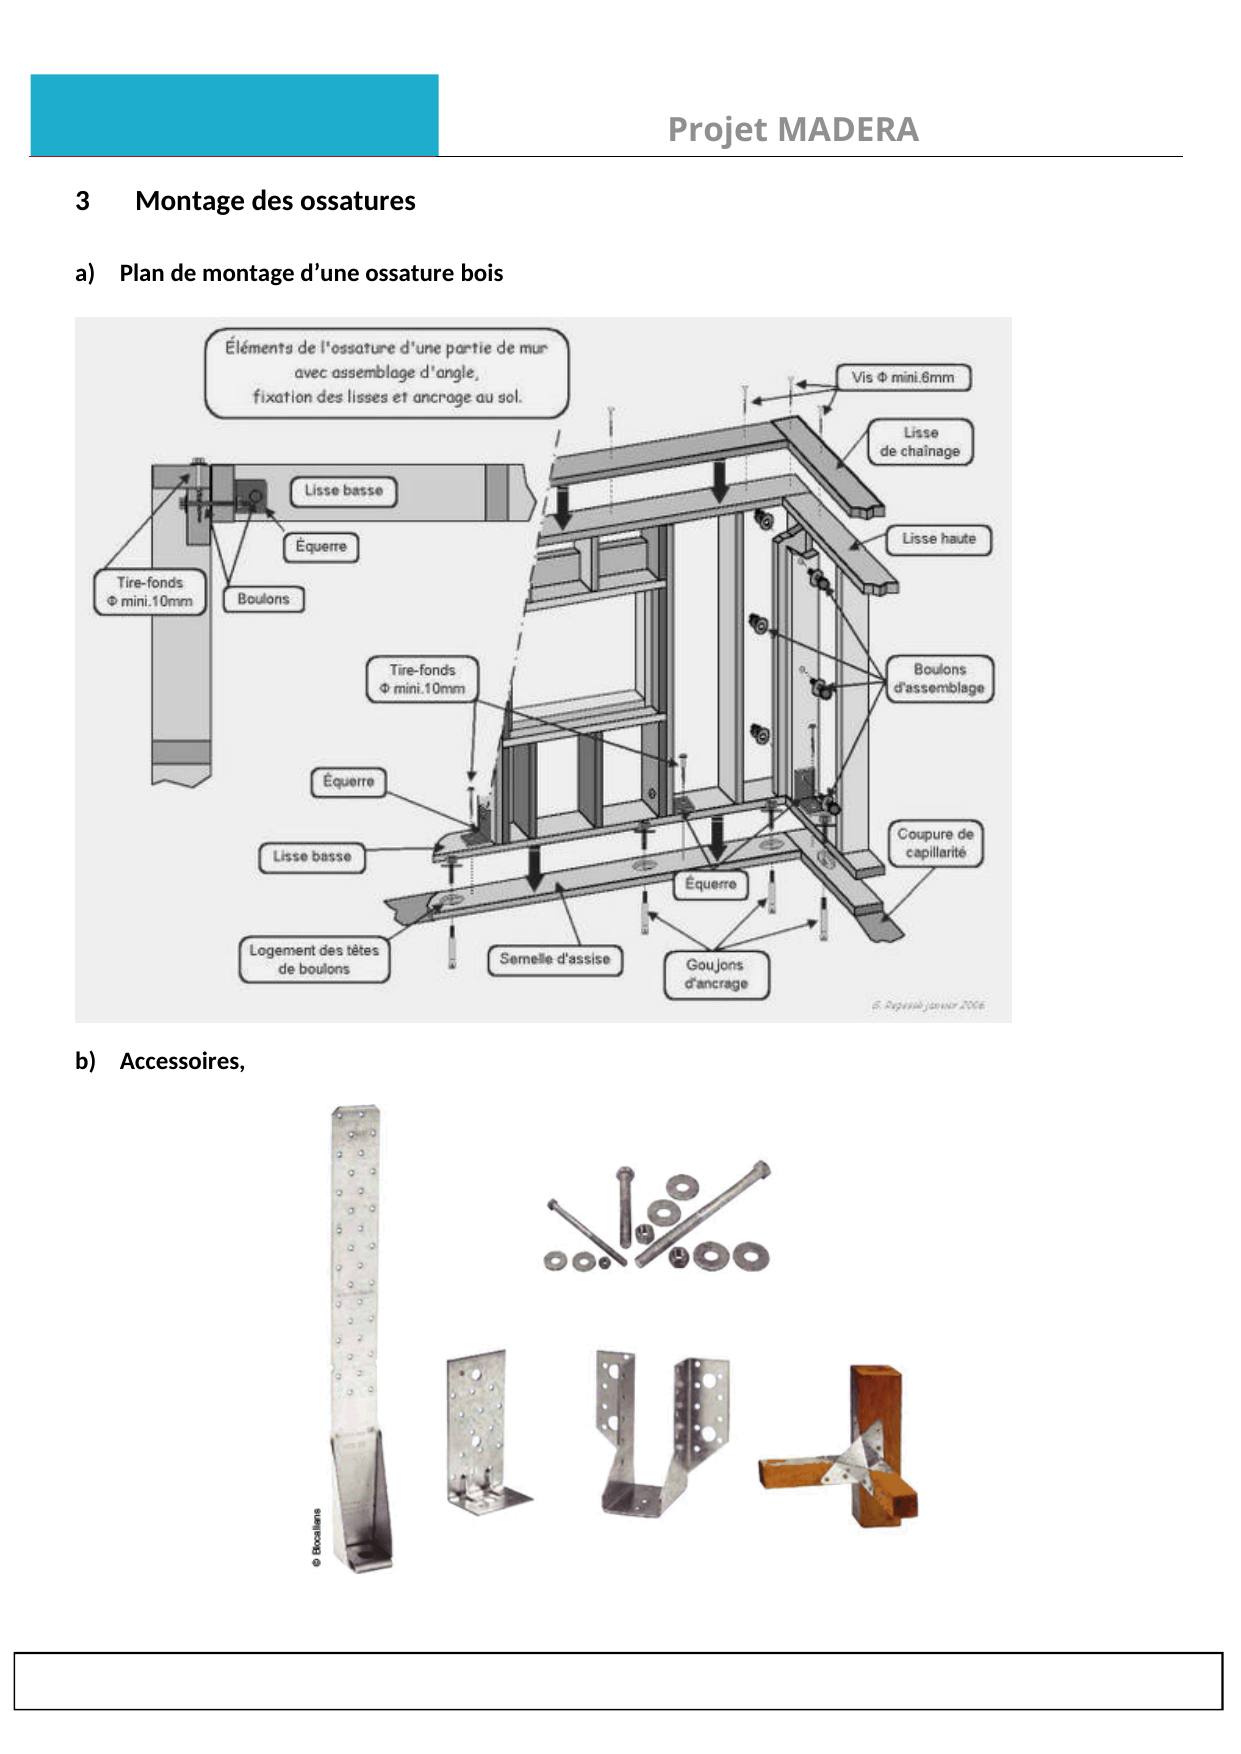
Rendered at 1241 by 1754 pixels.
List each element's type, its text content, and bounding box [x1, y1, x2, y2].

picture [307, 1104, 933, 1574]
list Plan de montage d’une ossature bois [75, 257, 1236, 288]
subtitle Montage des ossatures [75, 182, 1236, 218]
picture [75, 317, 1012, 1023]
